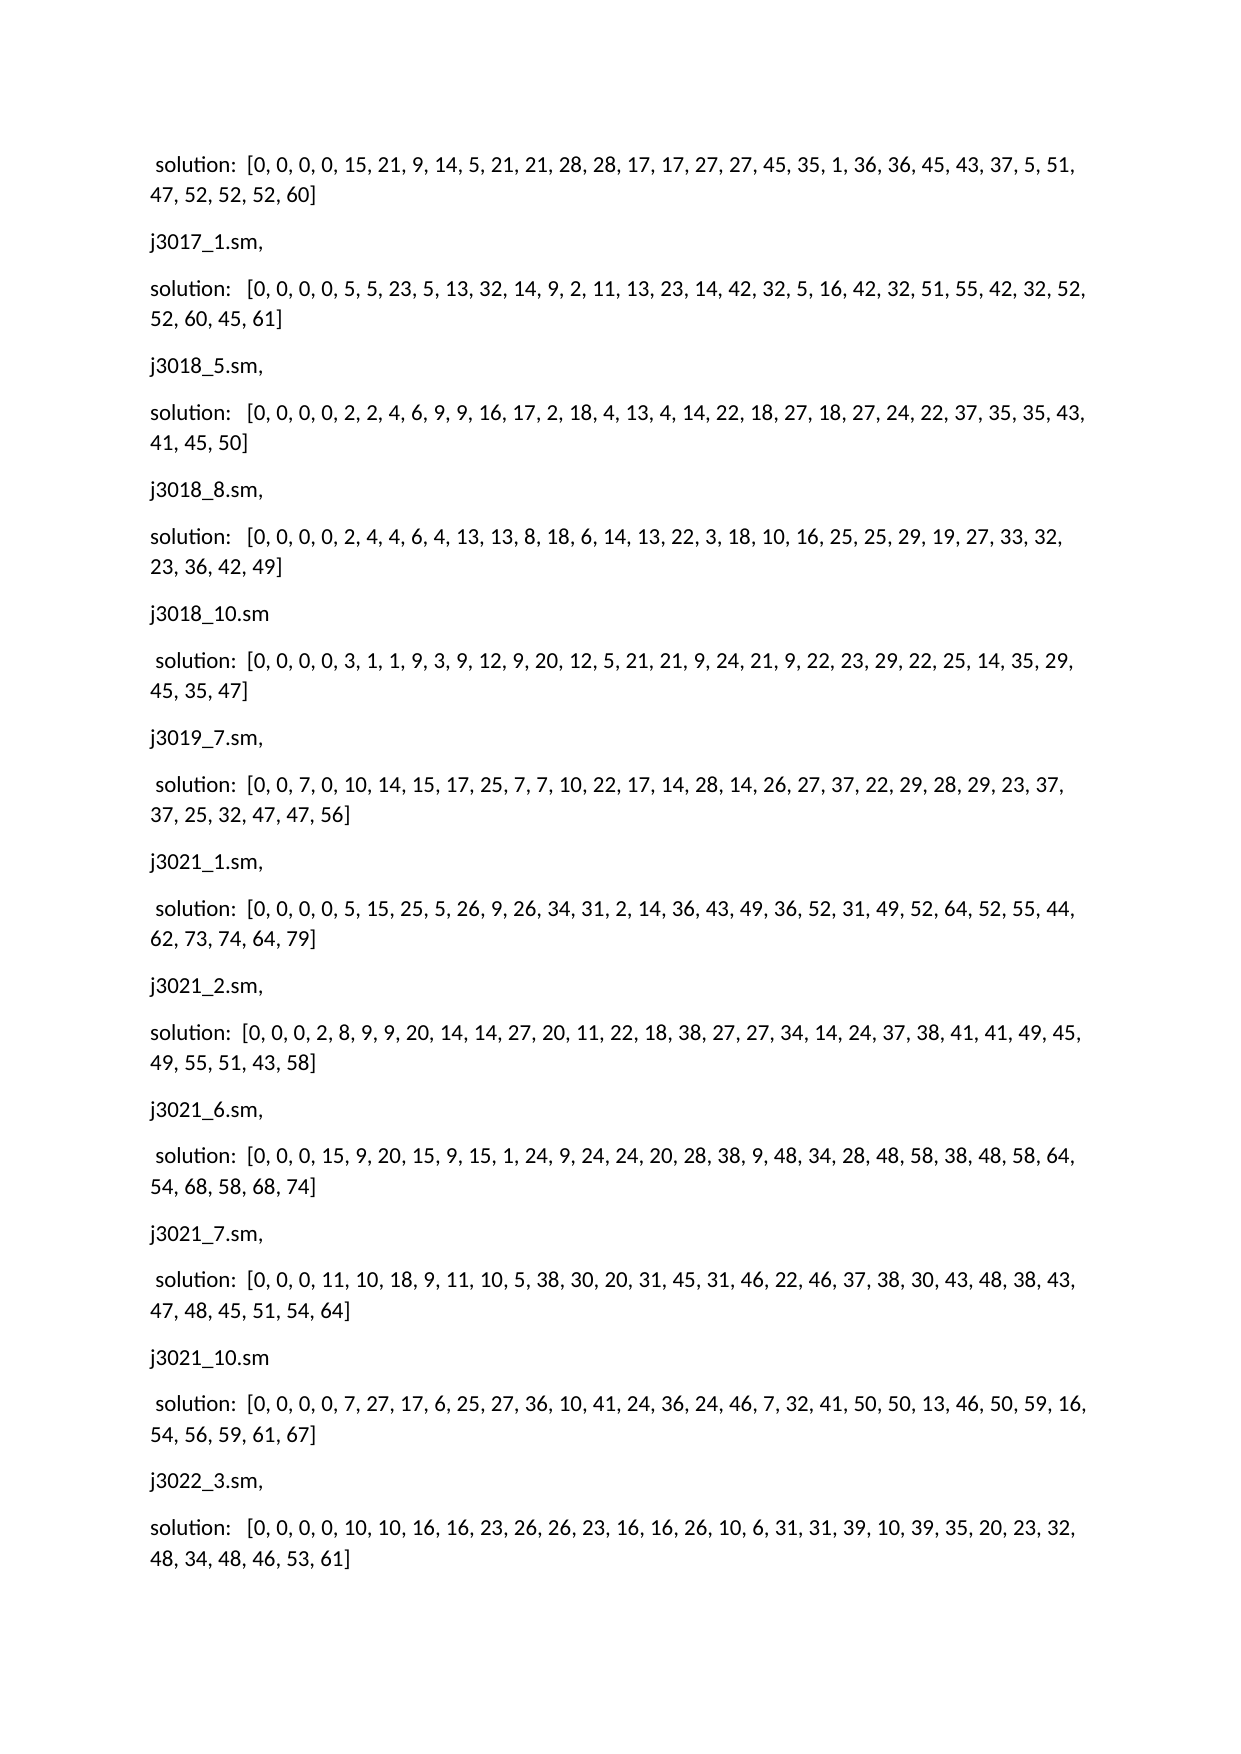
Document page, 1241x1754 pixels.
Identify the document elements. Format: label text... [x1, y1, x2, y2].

text j3021_1.sm, [150, 847, 1090, 875]
text j3021_10.sm [150, 1343, 1090, 1371]
text j3019_7.sm, [150, 723, 1090, 751]
text solution: [0, 0, 0, 0, 5, 15, 25, 5, 26, 9, 26, 34, 31, 2, 14, 36, 43, 49, 36, 52, 31, 49, 52, 64, 52, 55, 44, 62, 73, 74, 64, 79] [150, 894, 1090, 952]
text j3021_7.sm, [150, 1219, 1090, 1247]
text solution: [0, 0, 0, 0, 10, 10, 16, 16, 23, 26, 26, 23, 16, 16, 26, 10, 6, 31, 31, 39, 10, 39, 35, 20, 23, 32, 48, 34, 48, 46, 53, 61] [150, 1513, 1090, 1572]
text j3018_8.sm, [150, 475, 1090, 503]
text solution: [0, 0, 0, 11, 10, 18, 9, 11, 10, 5, 38, 30, 20, 31, 45, 31, 46, 22, 46, 37, 38, 30, 43, 48, 38, 43, 47, 48, 45, 51, 54, 64] [150, 1266, 1090, 1324]
text solution: [0, 0, 7, 0, 10, 14, 15, 17, 25, 7, 7, 10, 22, 17, 14, 28, 14, 26, 27, 37, 22, 29, 28, 29, 23, 37, 37, 25, 32, 47, 47, 56] [150, 770, 1090, 828]
text solution: [0, 0, 0, 0, 2, 4, 4, 6, 4, 13, 13, 8, 18, 6, 14, 13, 22, 3, 18, 10, 16, 25, 25, 29, 19, 27, 33, 32, 23, 36, 42, 49] [150, 522, 1090, 580]
text j3018_5.sm, [150, 351, 1090, 379]
text solution: [0, 0, 0, 0, 15, 21, 9, 14, 5, 21, 21, 28, 28, 17, 17, 27, 27, 45, 35, 1, 36, 36, 45, 43, 37, 5, 51, 47, 52, 52, 52, 60] [150, 150, 1090, 208]
text solution: [0, 0, 0, 0, 2, 2, 4, 6, 9, 9, 16, 17, 2, 18, 4, 13, 4, 14, 22, 18, 27, 18, 27, 24, 22, 37, 35, 35, 43, 41, 45, 50] [150, 398, 1090, 456]
text solution: [0, 0, 0, 0, 3, 1, 1, 9, 3, 9, 12, 9, 20, 12, 5, 21, 21, 9, 24, 21, 9, 22, 23, 29, 22, 25, 14, 35, 29, 45, 35, 47] [150, 646, 1090, 704]
text solution: [0, 0, 0, 2, 8, 9, 9, 20, 14, 14, 27, 20, 11, 22, 18, 38, 27, 27, 34, 14, 24, 37, 38, 41, 41, 49, 45, 49, 55, 51, 43, 58] [150, 1018, 1090, 1076]
text solution: [0, 0, 0, 15, 9, 20, 15, 9, 15, 1, 24, 9, 24, 24, 20, 28, 38, 9, 48, 34, 28, 48, 58, 38, 48, 58, 64, 54, 68, 58, 68, 74] [150, 1142, 1090, 1200]
text j3018_10.sm [150, 599, 1090, 627]
text solution: [0, 0, 0, 0, 5, 5, 23, 5, 13, 32, 14, 9, 2, 11, 13, 23, 14, 42, 32, 5, 16, 42, 32, 51, 55, 42, 32, 52, 52, 60, 45, 61] [150, 274, 1090, 332]
text j3017_1.sm, [150, 227, 1090, 255]
text j3022_3.sm, [150, 1467, 1090, 1495]
text j3021_2.sm, [150, 971, 1090, 999]
text j3021_6.sm, [150, 1095, 1090, 1123]
text solution: [0, 0, 0, 0, 7, 27, 17, 6, 25, 27, 36, 10, 41, 24, 36, 24, 46, 7, 32, 41, 50, 50, 13, 46, 50, 59, 16, 54, 56, 59, 61, 67] [150, 1389, 1090, 1448]
